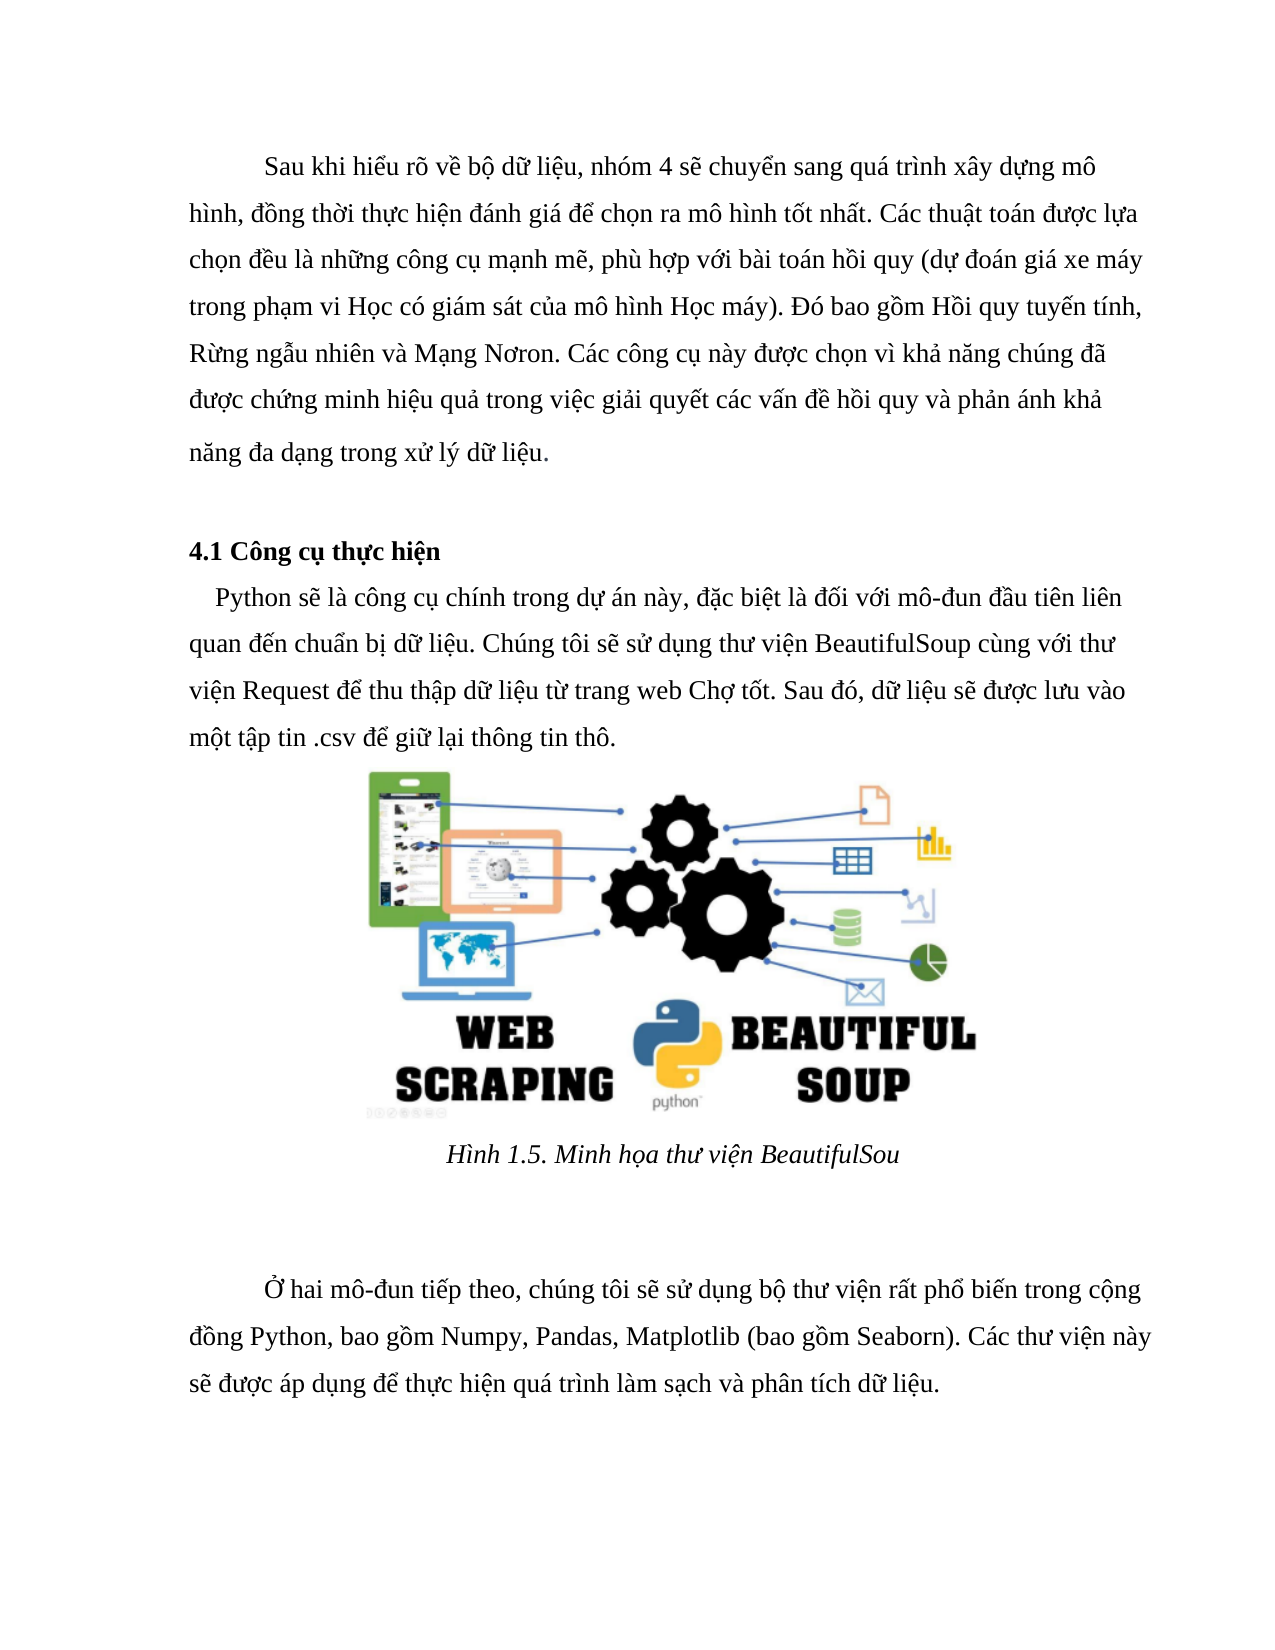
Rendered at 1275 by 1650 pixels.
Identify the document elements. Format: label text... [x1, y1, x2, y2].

text Ở hai mô-đun tiếp theo, chúng tôi sẽ sử dụng bộ thư viện rất phổ biến trong cộng đồng Python, bao gồm Numpy, Pandas, Matplotlib (bao gồm Seaborn). Các thư viện này sẽ được áp dụng để thực hiện quá trình làm sạch và phân tích dữ liệu. [189, 1273, 1157, 1398]
subtitle 4.1 Công cụ thực hiện [189, 535, 1157, 566]
text Hình 1.5. Minh họa thư viện BeautifulSou [189, 1138, 1157, 1169]
picture [366, 767, 980, 1123]
text Sau khi hiểu rõ về bộ dữ liệu, nhóm 4 sẽ chuyển sang quá trình xây dựng mô hình, đồng thời thực hiện đánh giá để chọn ra mô hình tốt nhất. Các thuật toán được lựa chọn đều là những công cụ mạnh mẽ, phù hợp với bài toán hồi quy (dự đoán giá xe máy trong phạm vi Học có giám sát của mô hình Học máy). Đó bao gồm Hồi quy tuyến tính, Rừng ngẫu nhiên và Mạng Nơron. Các công cụ này được chọn vì khả năng chúng đã được chứng minh hiệu quả trong việc giải quyết các vấn đề hồi quy và phản ánh khả năng đa dạng trong xử lý dữ liệu. [189, 150, 1157, 470]
text Python sẽ là công cụ chính trong dự án này, đặc biệt là đối với mô-đun đầu tiên liên quan đến chuẩn bị dữ liệu. Chúng tôi sẽ sử dụng thư viện BeautifulSoup cùng với thư viện Request để thu thập dữ liệu từ trang web Chợ tốt. Sau đó, dữ liệu sẽ được lưu vào một tập tin .csv để giữ lại thông tin thô. [189, 581, 1157, 752]
